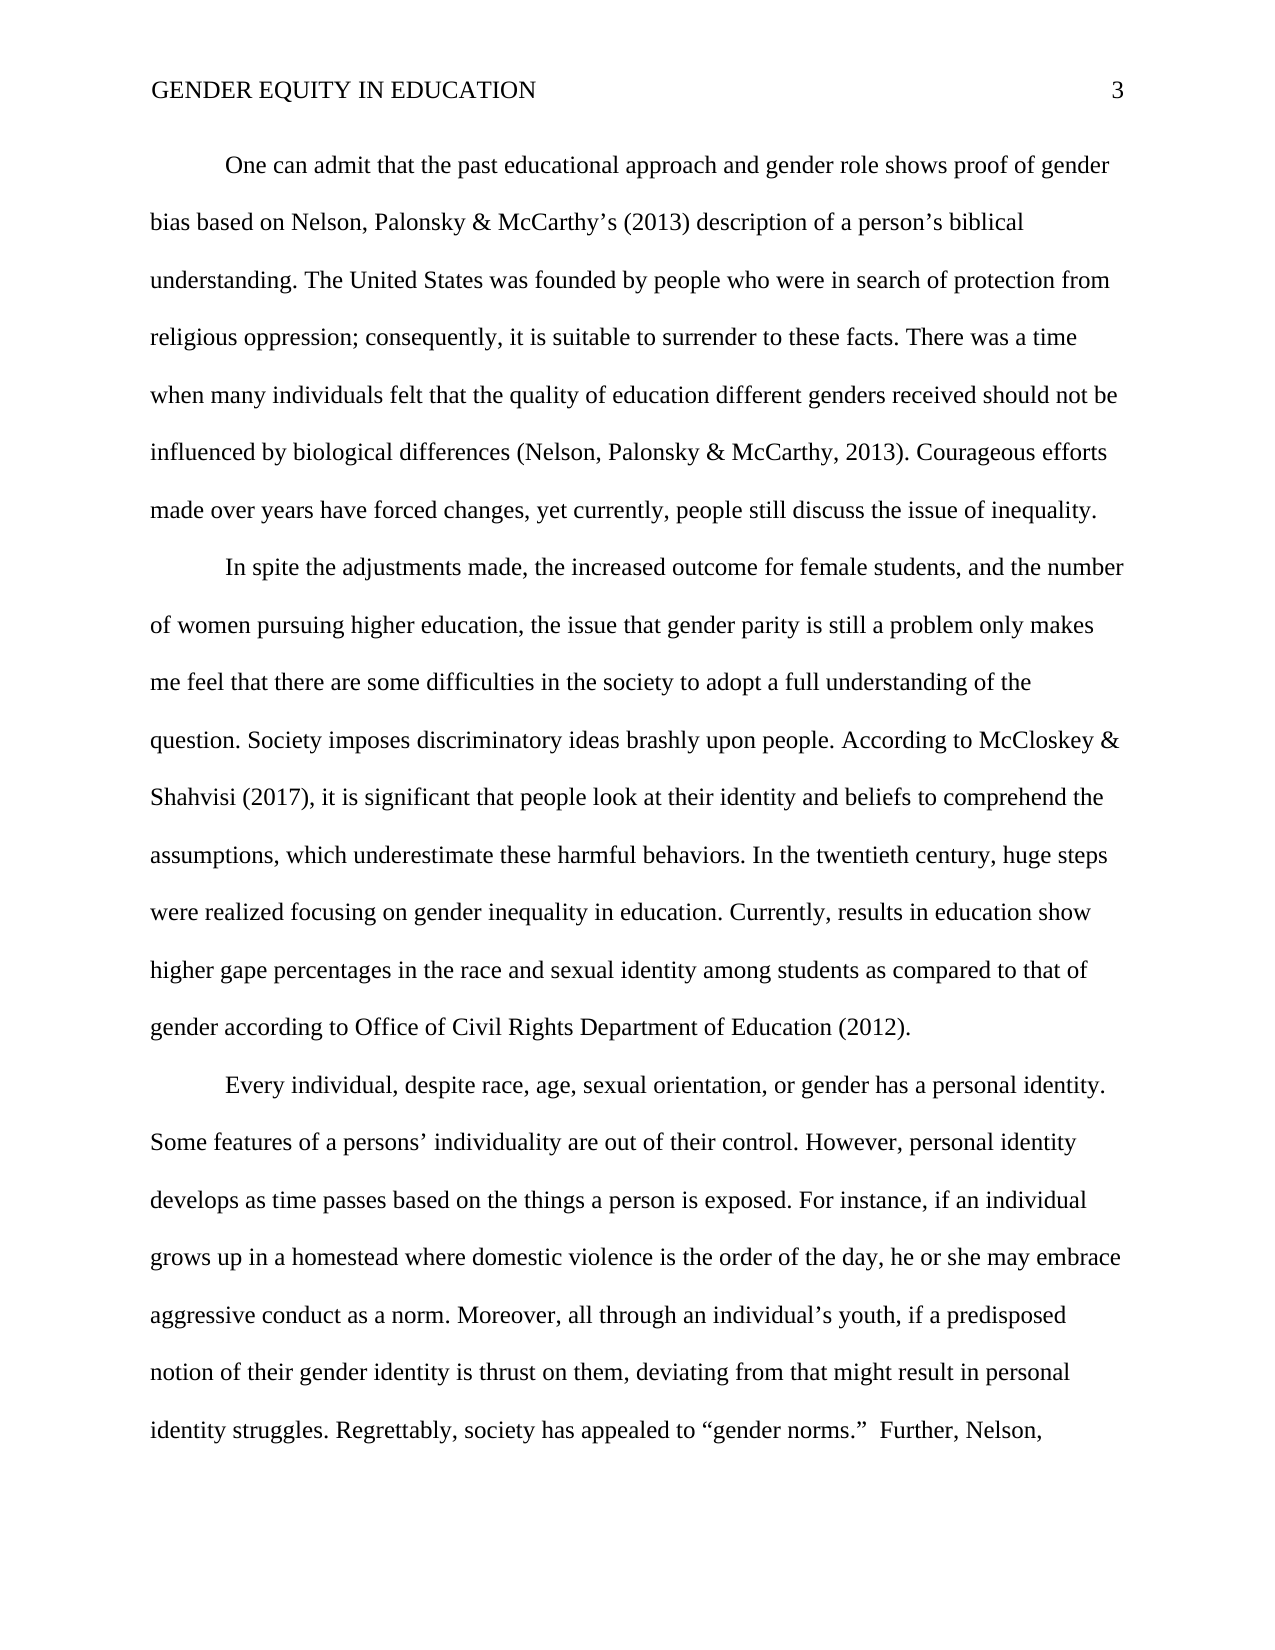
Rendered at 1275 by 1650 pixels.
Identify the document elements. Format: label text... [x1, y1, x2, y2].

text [150, 1070, 1125, 1444]
text In spite the adjustments made, the increased outcome for female students, and the number of women pursuing higher education, the issue that gender parity is still a problem only makes me feel that there are some difficulties in the society to adopt a full understanding of the question. Society imposes discriminatory ideas brashly upon people. According to McCloskey & Shahvisi (2017), it is significant that people look at their identity and beliefs to comprehend the assumptions, which underestimate these harmful behaviors. In the twentieth century, huge steps were realized focusing on gender inequality in education. Currently, results in education show higher gape percentages in the race and sexual identity among students as compared to that of gender according to Office of Civil Rights Department of Education (2012). [150, 552, 1125, 1041]
text One can admit that the past educational approach and gender role shows proof of gender bias based on Nelson, Palonsky & McCarthy’s (2013) description of a person’s biblical understanding. The United States was founded by people who were in search of protection from religious oppression; consequently, it is suitable to surrender to these facts. There was a time when many individuals felt that the quality of education different genders received should not be influenced by biological differences (Nelson, Palonsky & McCarthy, 2013). Courageous efforts made over years have forced changes, yet currently, people still discuss the issue of inequality. [150, 150, 1125, 524]
